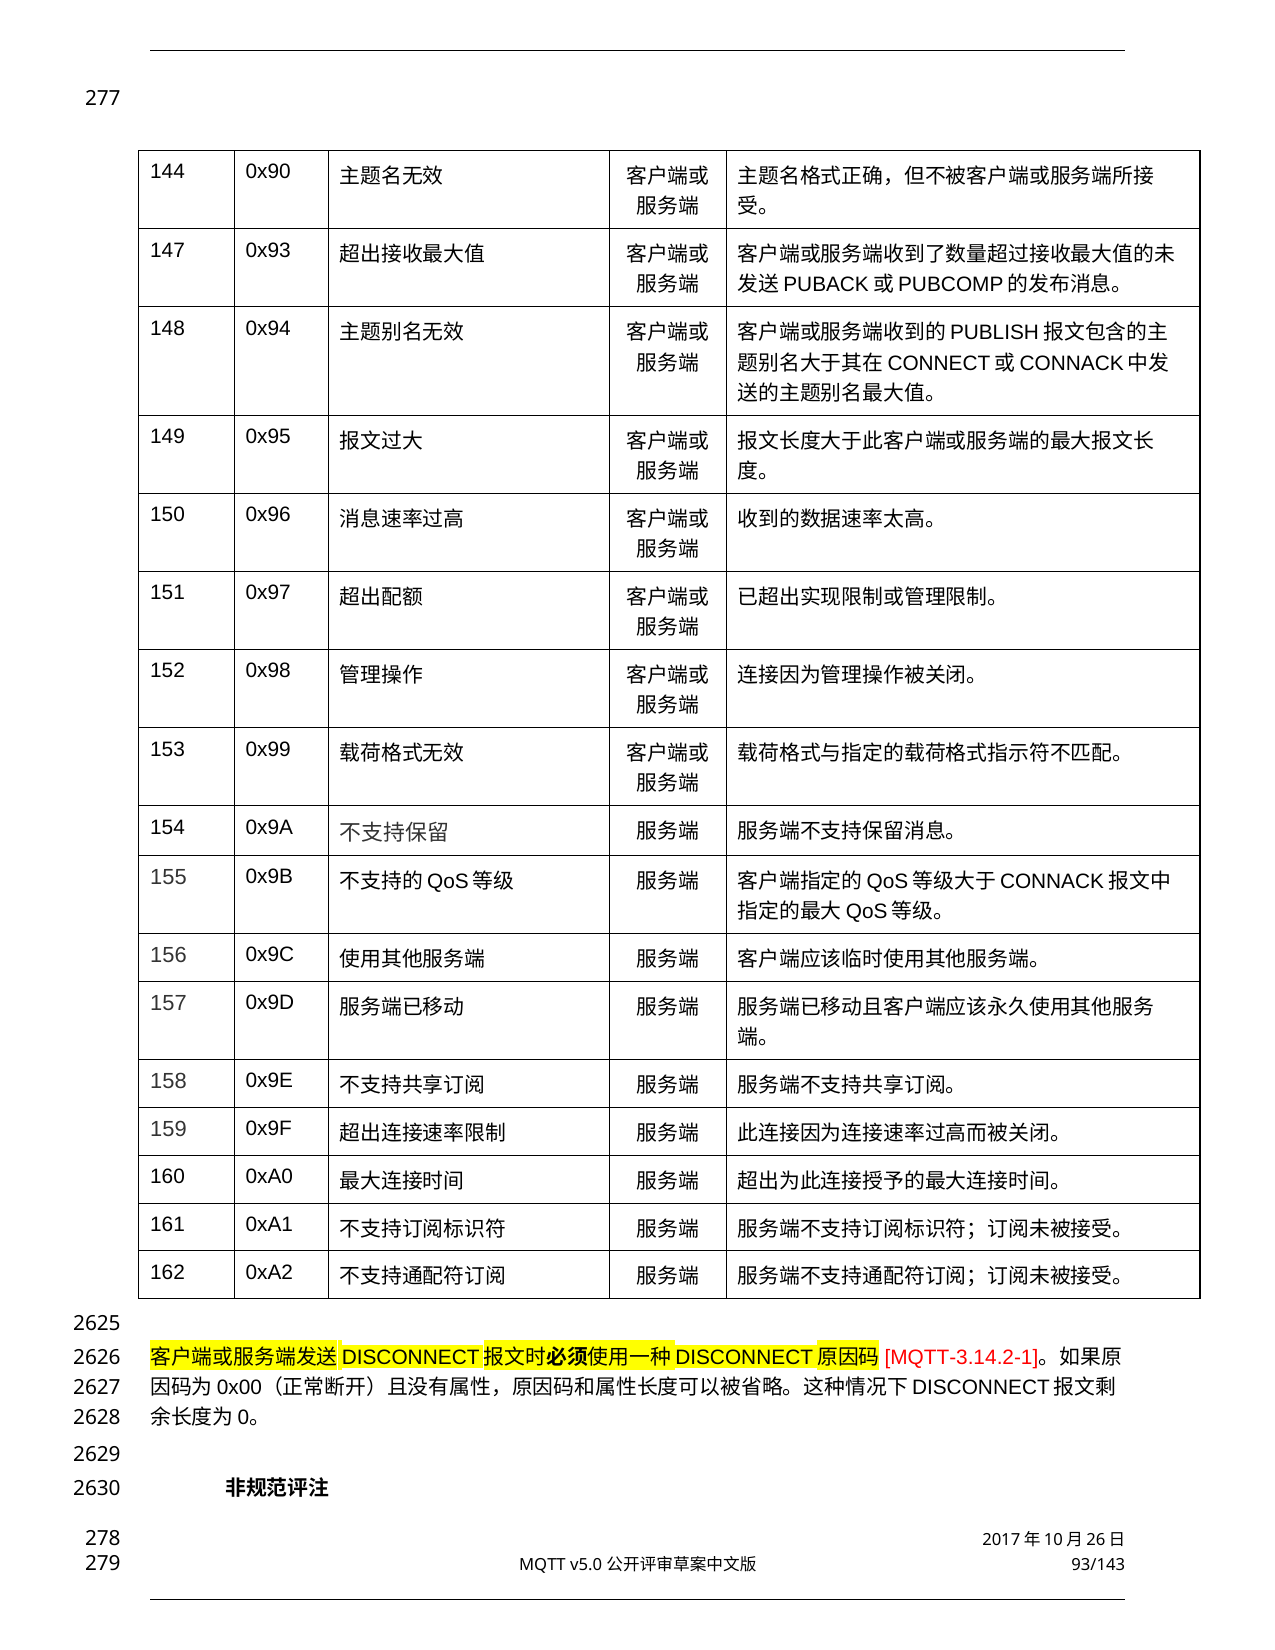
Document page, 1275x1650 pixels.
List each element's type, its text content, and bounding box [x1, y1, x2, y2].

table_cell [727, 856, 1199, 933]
text 非规范评注 [225, 1471, 1125, 1501]
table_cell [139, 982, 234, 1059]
text 客户端或服务端发送DISCONNECT报文时必须使用一种DISCONNECT原因码 [MQTT-3.14.2-1]。如果原因码为0x00（正常断开）且没有属性，原因码和属性长度可以被省略。这种情况下DISCONNECT报文剩余长度为0。 [150, 1340, 1125, 1431]
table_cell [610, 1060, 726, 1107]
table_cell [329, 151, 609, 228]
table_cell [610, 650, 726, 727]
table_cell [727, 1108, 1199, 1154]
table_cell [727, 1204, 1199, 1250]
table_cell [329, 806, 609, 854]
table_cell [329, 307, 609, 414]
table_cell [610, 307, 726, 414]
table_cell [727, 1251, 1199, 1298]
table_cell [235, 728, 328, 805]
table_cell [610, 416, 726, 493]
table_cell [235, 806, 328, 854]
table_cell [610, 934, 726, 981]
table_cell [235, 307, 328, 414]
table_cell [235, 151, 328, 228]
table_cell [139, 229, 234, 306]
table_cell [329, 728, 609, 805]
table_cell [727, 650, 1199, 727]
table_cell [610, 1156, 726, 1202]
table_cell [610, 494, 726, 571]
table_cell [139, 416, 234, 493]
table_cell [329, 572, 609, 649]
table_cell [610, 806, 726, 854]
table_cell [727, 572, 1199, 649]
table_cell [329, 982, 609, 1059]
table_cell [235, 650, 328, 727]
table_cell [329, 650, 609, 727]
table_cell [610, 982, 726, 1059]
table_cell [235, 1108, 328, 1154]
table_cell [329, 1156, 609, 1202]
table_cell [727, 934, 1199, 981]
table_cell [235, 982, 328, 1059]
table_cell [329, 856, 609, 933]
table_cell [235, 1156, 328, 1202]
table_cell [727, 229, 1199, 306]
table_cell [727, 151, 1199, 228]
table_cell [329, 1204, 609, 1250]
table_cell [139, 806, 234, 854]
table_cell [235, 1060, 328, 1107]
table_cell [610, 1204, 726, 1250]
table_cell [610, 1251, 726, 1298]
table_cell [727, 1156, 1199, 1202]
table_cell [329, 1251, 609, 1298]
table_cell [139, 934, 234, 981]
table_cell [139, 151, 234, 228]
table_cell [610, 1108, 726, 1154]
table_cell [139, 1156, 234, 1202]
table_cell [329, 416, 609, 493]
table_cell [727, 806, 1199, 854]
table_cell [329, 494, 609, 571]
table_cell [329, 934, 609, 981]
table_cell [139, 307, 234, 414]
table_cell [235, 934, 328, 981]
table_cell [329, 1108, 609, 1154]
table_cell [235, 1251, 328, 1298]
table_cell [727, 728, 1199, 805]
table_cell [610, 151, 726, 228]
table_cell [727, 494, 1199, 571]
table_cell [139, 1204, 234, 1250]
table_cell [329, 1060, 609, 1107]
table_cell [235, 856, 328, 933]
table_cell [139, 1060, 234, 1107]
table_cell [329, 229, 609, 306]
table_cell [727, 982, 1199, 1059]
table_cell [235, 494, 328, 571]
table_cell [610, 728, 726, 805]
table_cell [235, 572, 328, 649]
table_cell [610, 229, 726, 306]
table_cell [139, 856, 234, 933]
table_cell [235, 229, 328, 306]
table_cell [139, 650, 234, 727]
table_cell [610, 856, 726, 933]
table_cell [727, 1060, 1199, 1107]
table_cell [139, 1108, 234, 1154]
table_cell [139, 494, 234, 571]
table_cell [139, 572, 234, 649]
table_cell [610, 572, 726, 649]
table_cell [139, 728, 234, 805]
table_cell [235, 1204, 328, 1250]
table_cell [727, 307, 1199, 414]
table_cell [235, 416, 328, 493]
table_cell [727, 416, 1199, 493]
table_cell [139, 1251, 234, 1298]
